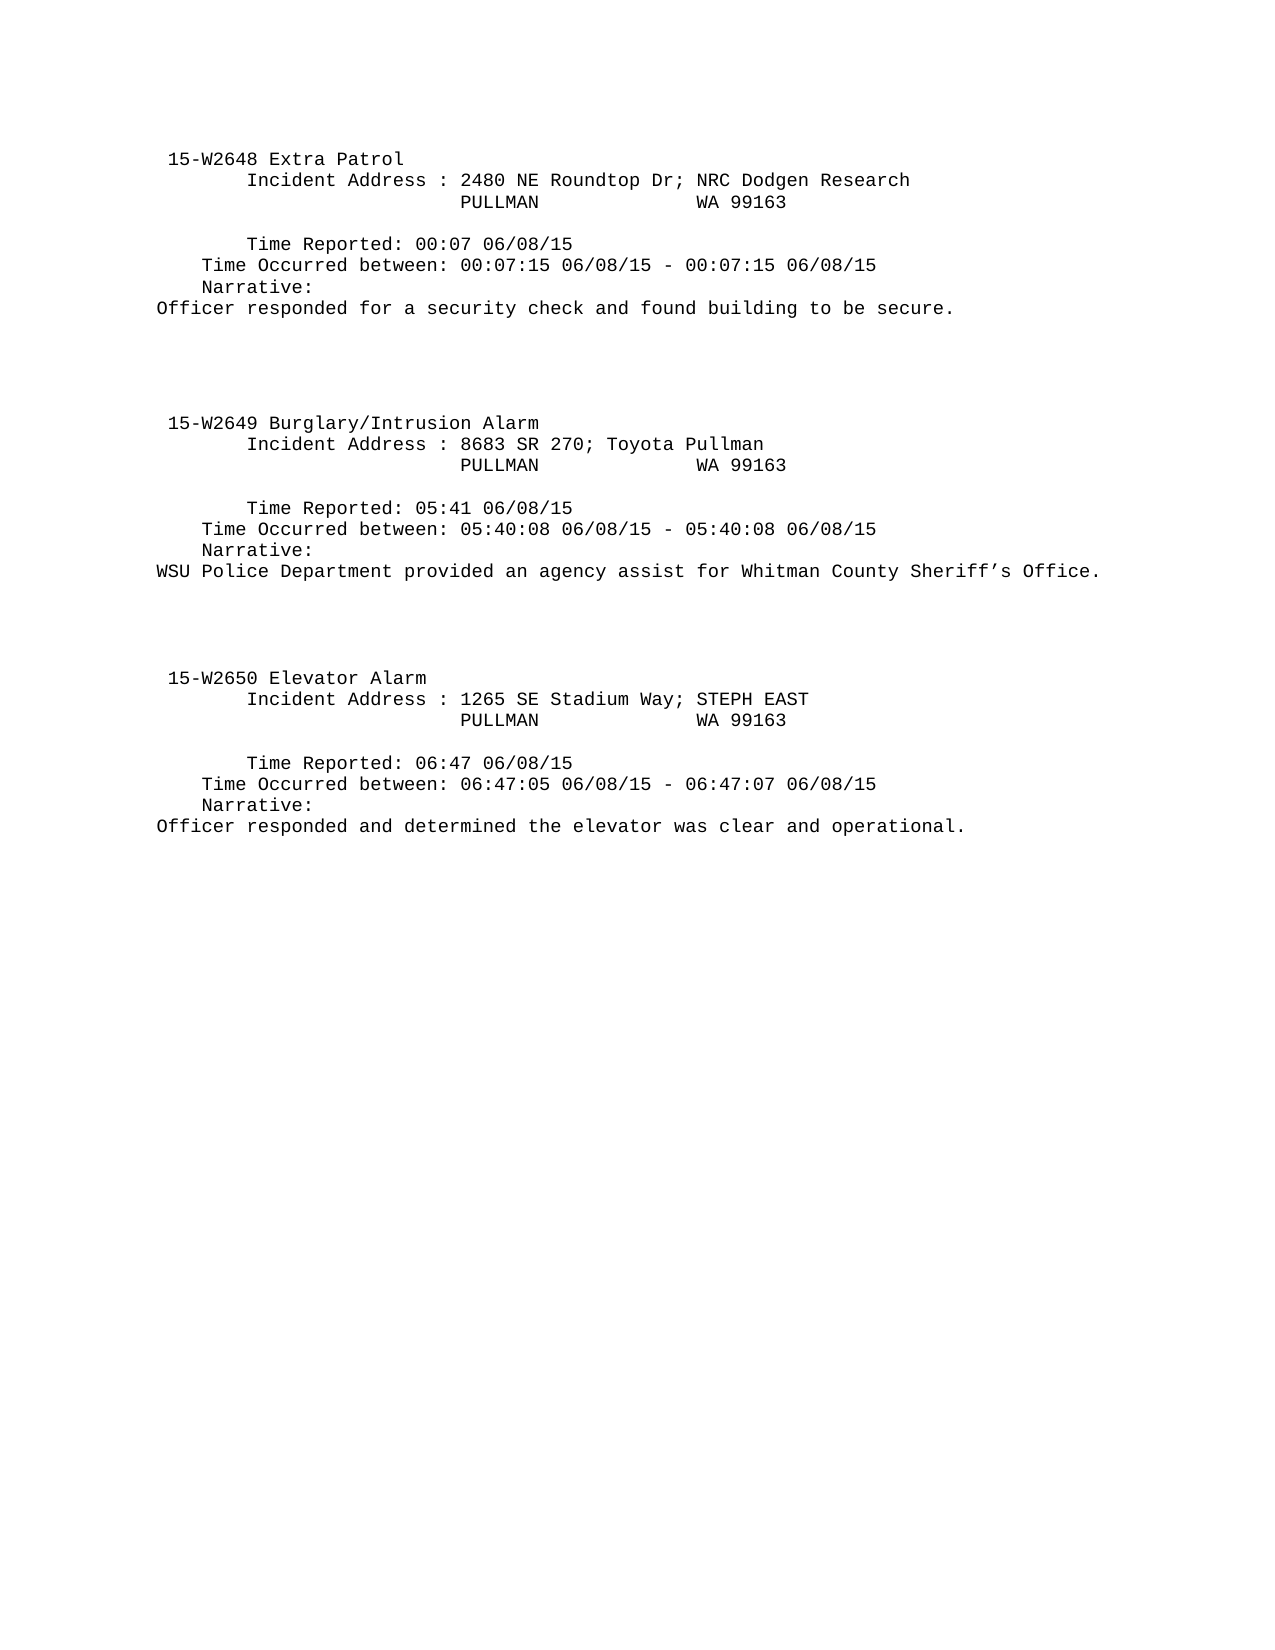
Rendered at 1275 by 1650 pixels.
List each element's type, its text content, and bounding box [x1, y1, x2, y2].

text 15-W2649 Burglary/Intrusion Alarm [156, 413, 1118, 435]
text Time Occurred between: 06:47:05 06/08/15 - 06:47:07 06/08/15 [156, 775, 1118, 796]
text Narrative: [156, 277, 1118, 299]
text PULLMAN WA 99163 [156, 456, 1118, 477]
text Narrative: [156, 541, 1118, 562]
text Time Reported: 06:47 06/08/15 [156, 753, 1118, 775]
text Incident Address : 8683 SR 270; Toyota Pullman [156, 435, 1118, 456]
text Narrative: [156, 796, 1118, 817]
text Time Occurred between: 05:40:08 06/08/15 - 05:40:08 06/08/15 [156, 520, 1118, 541]
text PULLMAN WA 99163 [156, 711, 1118, 732]
text Time Reported: 05:41 06/08/15 [156, 498, 1118, 520]
text Incident Address : 2480 NE Roundtop Dr; NRC Dodgen Research [156, 171, 1118, 192]
text Time Reported: 00:07 06/08/15 [156, 235, 1118, 256]
text 15-W2648 Extra Patrol [156, 150, 1118, 171]
text Officer responded and determined the elevator was clear and operational. [156, 817, 1118, 838]
text 15-W2650 Elevator Alarm [156, 668, 1118, 690]
text Time Occurred between: 00:07:15 06/08/15 - 00:07:15 06/08/15 [156, 256, 1118, 277]
text PULLMAN WA 99163 [156, 192, 1118, 214]
text Officer responded for a security check and found building to be secure. [156, 299, 1118, 320]
text Incident Address : 1265 SE Stadium Way; STEPH EAST [156, 690, 1118, 711]
text WSU Police Department provided an agency assist for Whitman County Sheriff’s Office. [156, 562, 1118, 583]
